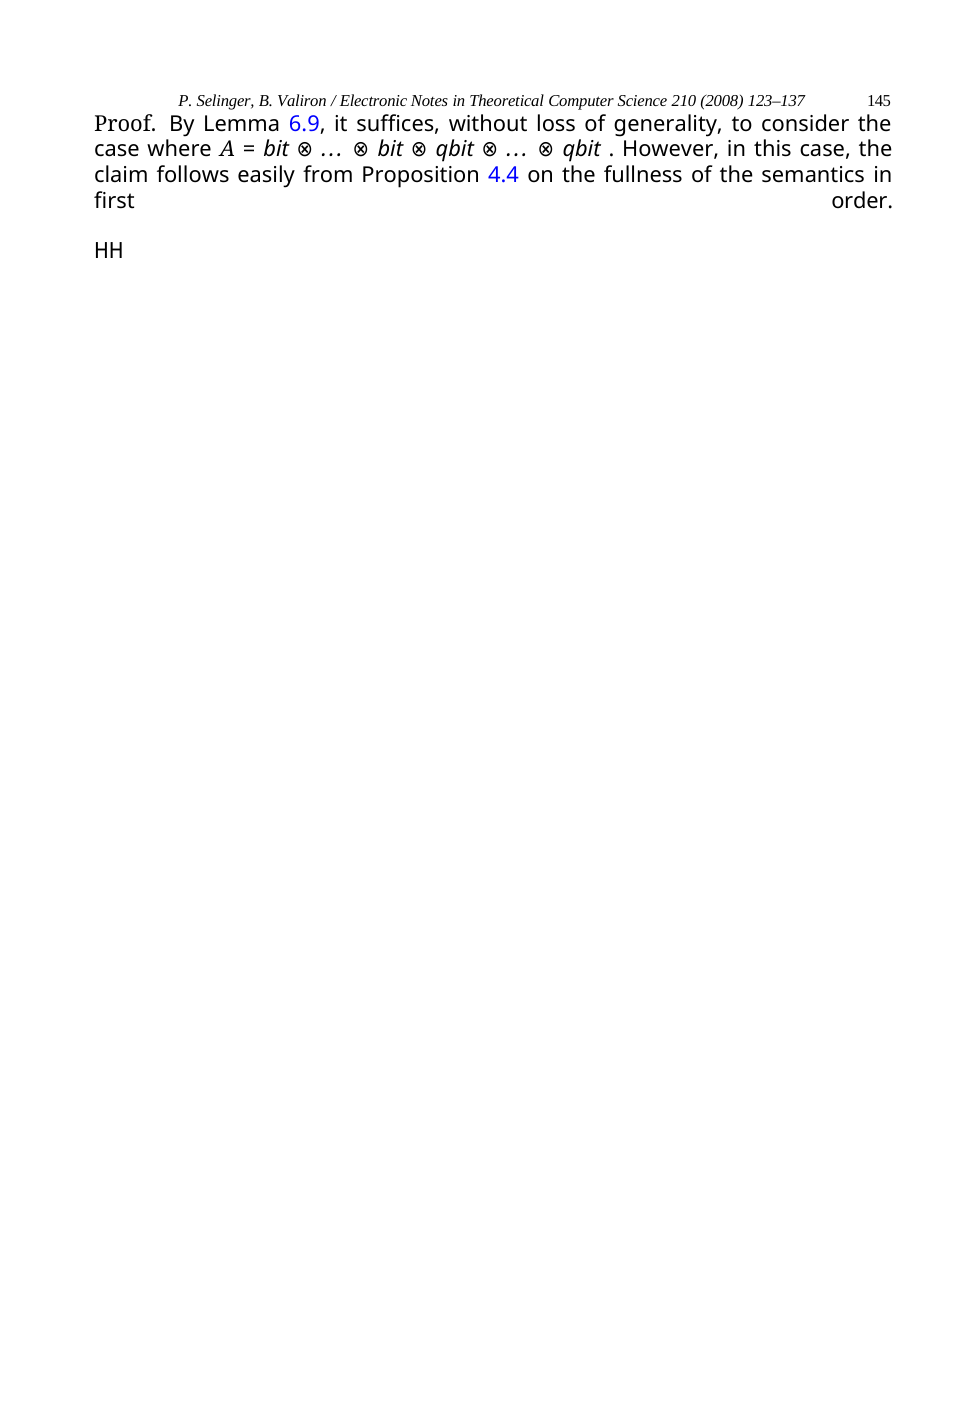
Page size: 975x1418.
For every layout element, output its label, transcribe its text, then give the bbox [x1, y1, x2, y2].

text Proof. By Lemma 6.9, it suffices, without loss of generality, to consider the case where A = bit ⊗ ... ⊗ bit ⊗ qbit ⊗ ... ⊗ qbit . However, in this case, the claim follows easily from Proposition 4.4 on the fullness of the semantics in first order. HH [94, 110, 893, 264]
